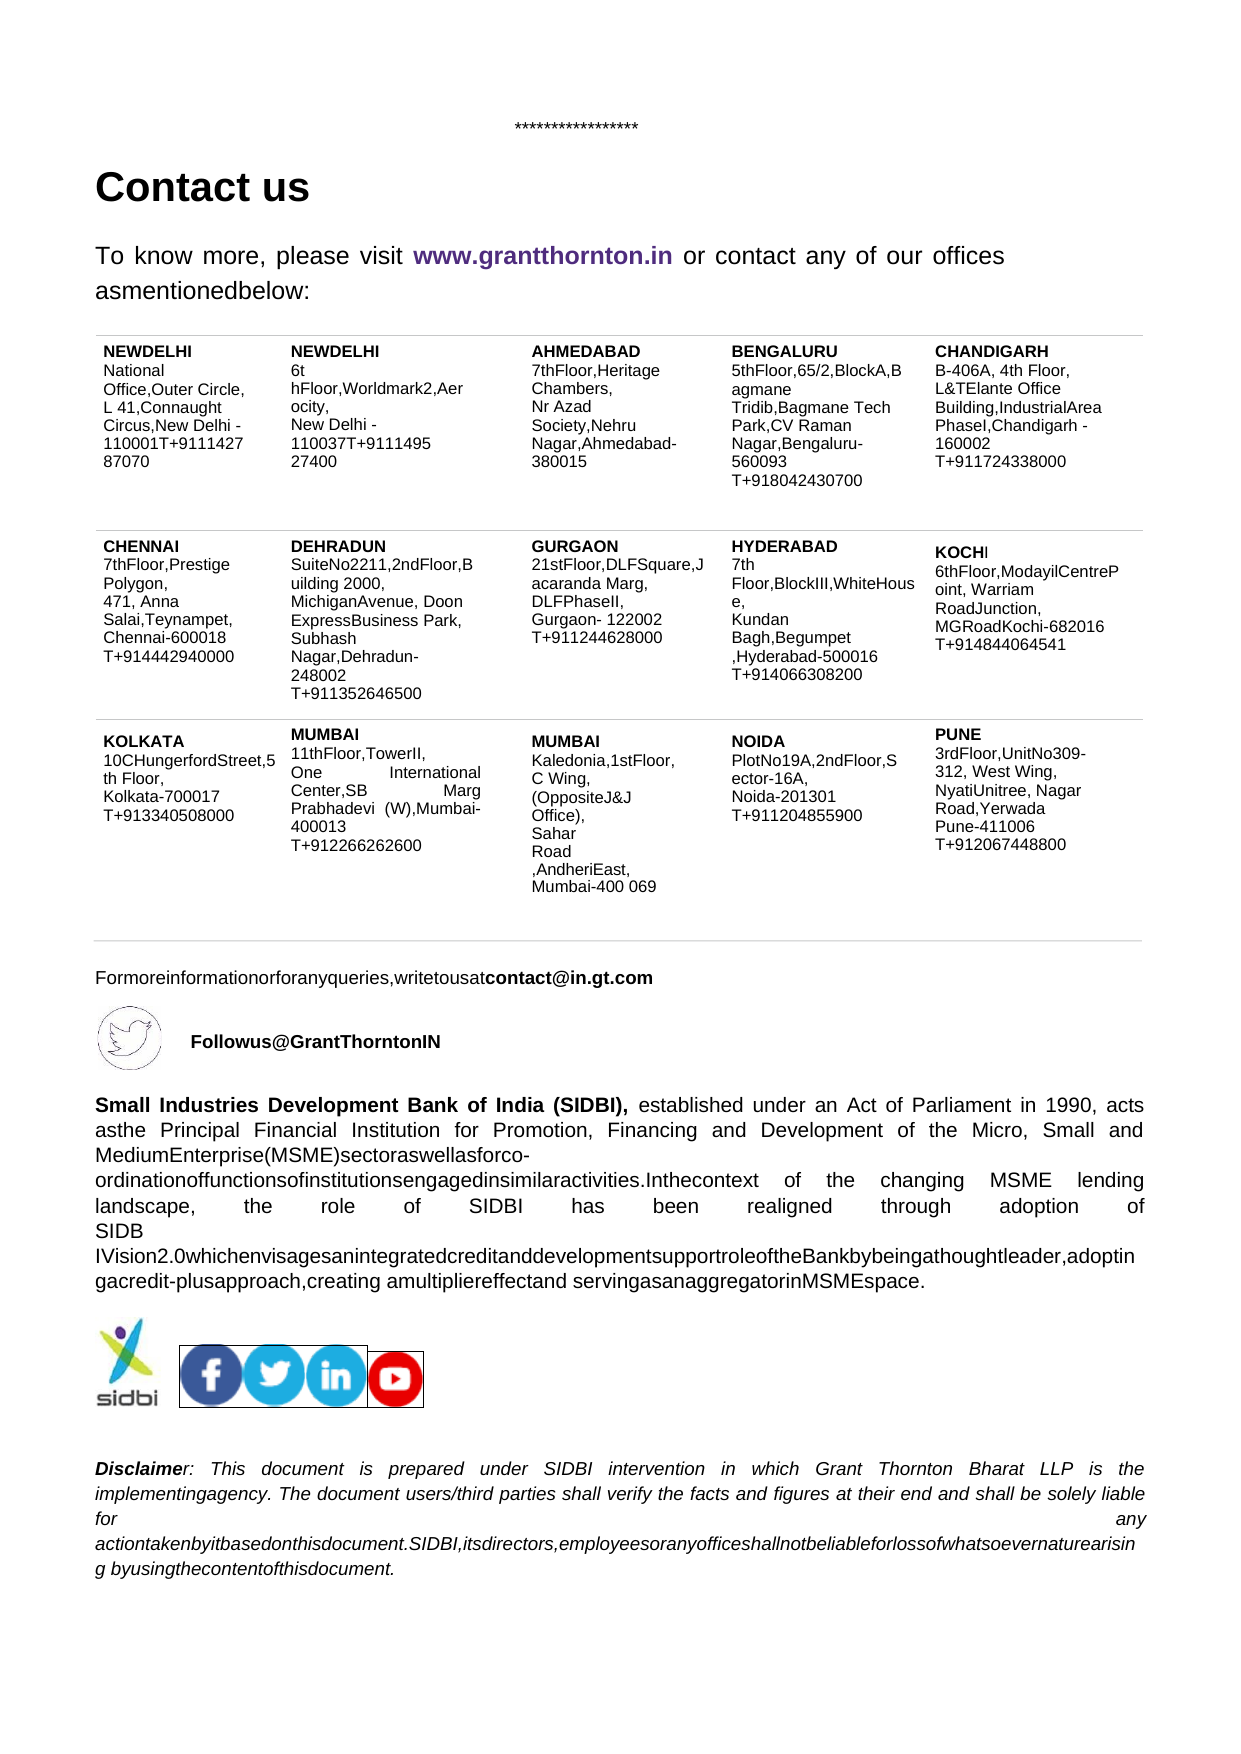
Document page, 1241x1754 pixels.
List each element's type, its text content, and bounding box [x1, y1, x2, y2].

table_header NEWDELHI National Office,Outer Circle, L 41,Connaught Circus,New Delhi - 110001T+911142787070 [96, 336, 283, 529]
table_cell HYDERABAD 7th Floor,BlockIII,WhiteHouse, Kundan Bagh,Begumpet,Hyderabad-500016 T+914066308200 [720, 531, 926, 718]
table_header NEWDELHI 6thFloor,Worldmark2,Aerocity, New Delhi - 110037T+911149527400 [283, 336, 506, 529]
text Contact us [95, 163, 314, 211]
table_cell GURGAON 21stFloor,DLFSquare,Jacaranda Marg, DLFPhaseII, Gurgaon- 122002 T+911244628000 [506, 531, 720, 718]
table_cell NOIDA PlotNo19A,2ndFloor,Sector-16A, Noida-201301 T+911204855900 [720, 720, 926, 895]
table_header BENGALURU 5thFloor,65/2,BlockA,Bagmane Tridib,Bagmane Tech Park,CV Raman Nagar,Bengaluru-560093 T+918042430700 [720, 336, 926, 529]
table_cell KOCHI 6thFloor,ModayilCentrePoint, Warriam RoadJunction, MGRoadKochi-682016 T+914844064541 [926, 531, 1143, 718]
table_cell MUMBAI 11thFloor,TowerII, One International Center,SB Marg Prabhadevi (W),Mumbai-400013 T+912266262600 [283, 720, 506, 895]
text Disclaimer: This document is prepared under SIDBI intervention in which Grant Thornton Bharat LLP is the implementingagency. The document users/third parties shall verify the facts and figures at their end and shall be solely liable for any actiontakenbyitbasedonthisdocument.SIDBI,itsdirectors,employeesoranyofficeshallnotbeliableforlossofwhatsoevernaturearising byusingthecontentofthisdocument. [95, 1458, 1146, 1579]
table_cell MUMBAI Kaledonia,1stFloor,C Wing, (OppositeJ&J Office), Sahar Road,AndheriEast, Mumbai-400 069 [506, 720, 720, 895]
picture [97, 1006, 162, 1070]
text Formoreinformationorforanyqueries,writetousatcontact@in.gt.com [95, 966, 1157, 988]
table_cell DEHRADUN SuiteNo2211,2ndFloor,Building 2000, MichiganAvenue, Doon ExpressBusiness Park, Subhash Nagar,Dehradun-248002 T+911352646500 [283, 531, 506, 718]
table_header AHMEDABAD 7thFloor,HeritageChambers, Nr Azad Society,Nehru Nagar,Ahmedabad-380015 [506, 336, 720, 529]
table_header [77, 1007, 176, 1071]
table_header CHANDIGARH B-406A, 4th Floor, L&TElante Office Building,IndustrialAreaPhaseI,Chandigarh -160002 T+911724338000 [926, 336, 1143, 529]
text To know more, please visit www.grantthornton.in or contact any of our offices asmentionedbelow: [95, 241, 1005, 305]
table_header Followus@GrantThorntonIN [176, 1007, 473, 1071]
table_cell KOLKATA 10CHungerfordStreet,5th Floor, Kolkata-700017 T+913340508000 [96, 720, 283, 895]
text ***************** [514, 117, 1157, 139]
picture [95, 1317, 161, 1407]
table_cell PUNE 3rdFloor,UnitNo309-312, West Wing, NyatiUnitree, Nagar Road,Yerwada Pune-411006 T+912067448800 [926, 720, 1143, 895]
picture [180, 1346, 367, 1407]
table_cell CHENNAI 7thFloor,PrestigePolygon, 471, Anna Salai,Teynampet,Chennai-600018 T+914442940000 [96, 531, 283, 718]
picture [368, 1352, 423, 1407]
text Small Industries Development Bank of India (SIDBI), established under an Act of Parliament in 1990, acts asthe Principal Financial Institution for Promotion, Financing and Development of the Micro, Small and MediumEnterprise(MSME)sectoraswellasforco-ordinationoffunctionsofinstitutionsengagedinsimilaractivities.Inthecontext of the changing MSME lending landscape, the role of SIDBI has been realigned through adoption of SIDBIVision2.0whichenvisagesanintegratedcreditanddevelopmentsupportroleoftheBankbybeingathoughtleader,adoptingacredit-plusapproach,creating amultipliereffectand servingasanaggregatorinMSMEspace. [95, 1093, 1146, 1293]
